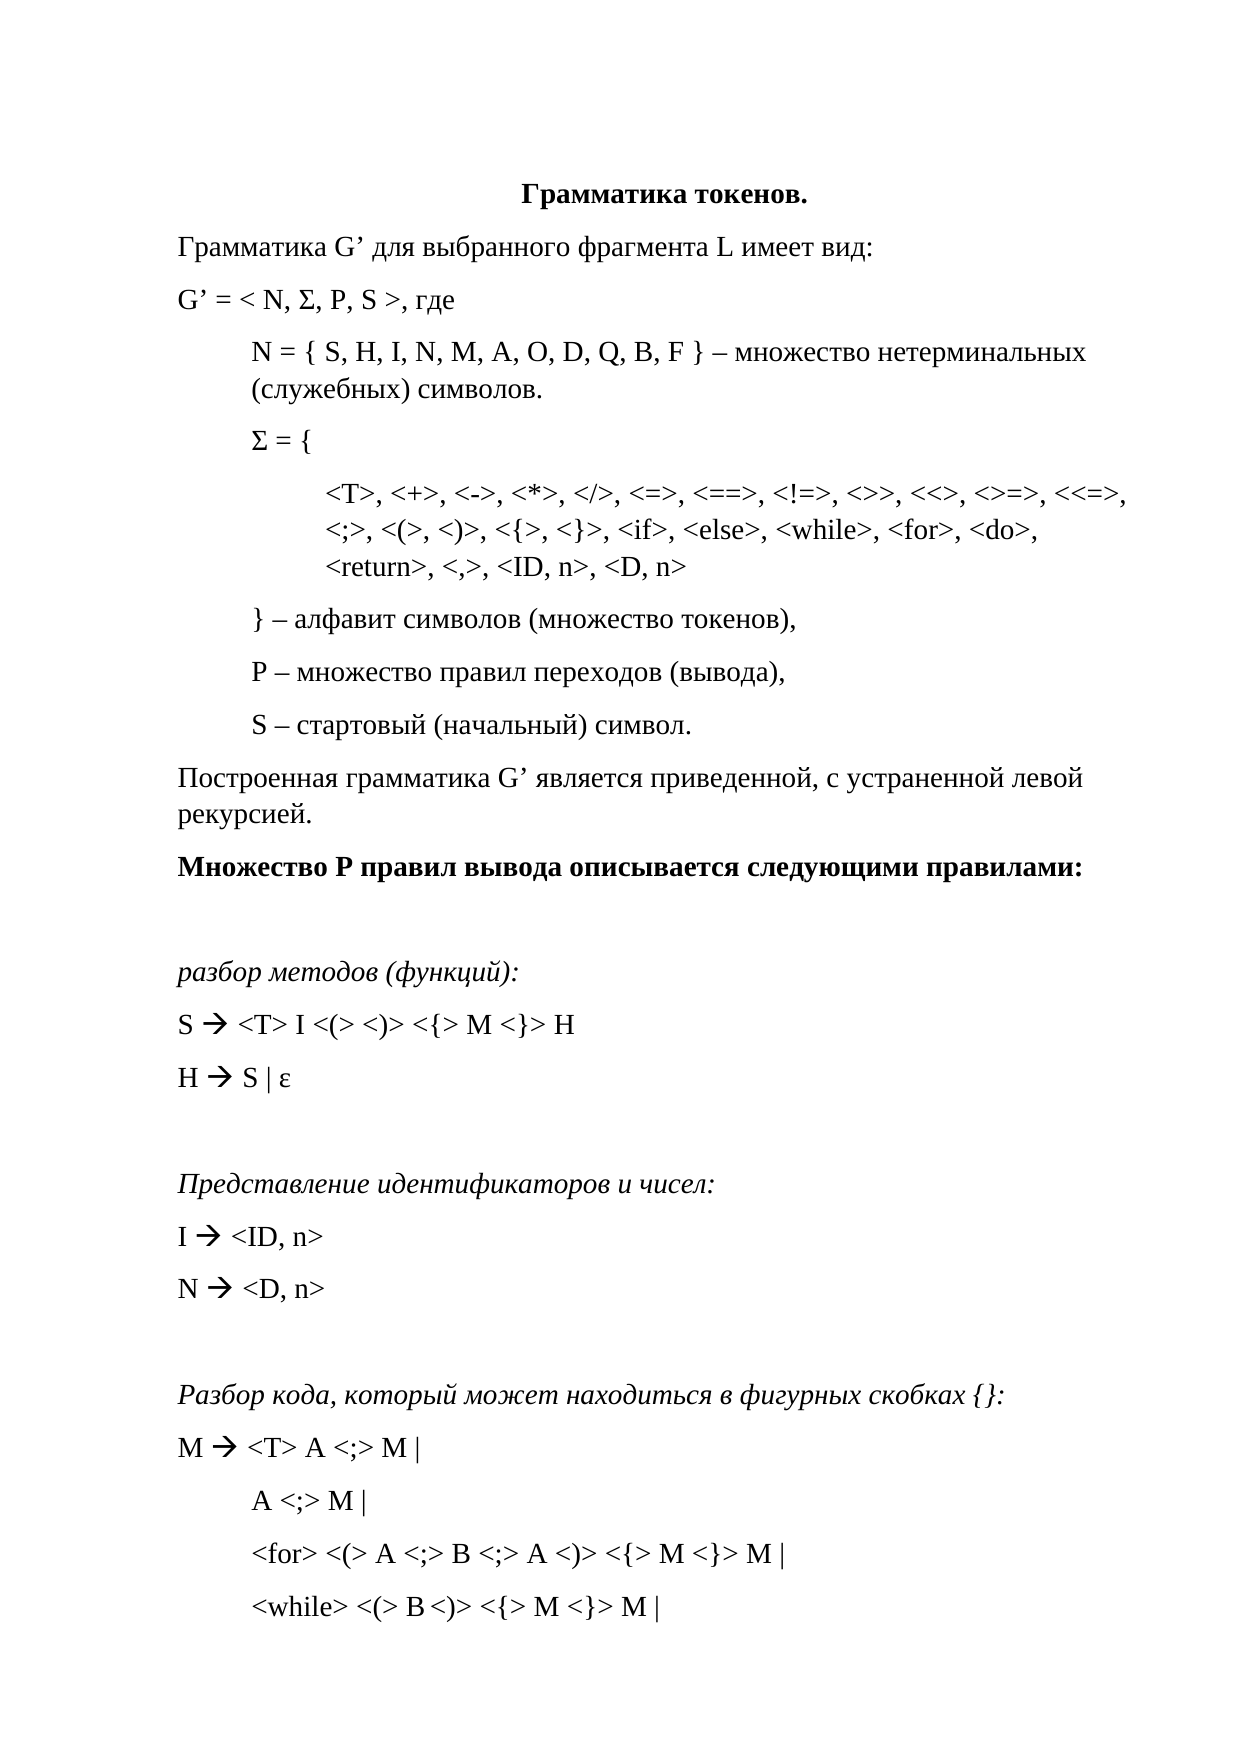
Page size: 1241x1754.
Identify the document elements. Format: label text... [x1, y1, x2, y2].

text G’ = < N, Σ, P, S >, где [177, 282, 1152, 315]
text <while> <(> B <)> <{> M <}> M | [177, 1589, 1152, 1622]
text <T>, <+>, <->, <*>, </>, <=>, <==>, <!=>, <>>, <<>, <>=>, <<=>, <;>, <(>, <)>, <{>, <}>, <if>, <else>, <while>, <for>, <do>, <return>, <,>, <ID, n>, <D, n> [325, 476, 1152, 582]
text S <T> I <(> <)> <{> M <}> H [177, 1007, 1152, 1041]
text N <D, n> [177, 1272, 1152, 1305]
text S – стартовый (начальный) символ. [251, 707, 1152, 741]
text Представление идентификаторов и чисел: [177, 1166, 1152, 1199]
text Разбор кода, который может находиться в фигурных скобках {}: [177, 1377, 1152, 1411]
text N = { S, H, I, N, M, A, O, D, Q, B, F } – множество нетерминальных (служебных) символов. [251, 334, 1152, 404]
text Σ = { [251, 423, 1152, 457]
text Множество P правил вывода описывается следующими правилами: [177, 849, 1152, 882]
text I <ID, n> [177, 1219, 1152, 1252]
text разбор методов (функций): [177, 954, 1152, 988]
text Грамматика G’ для выбранного фрагмента L имеет вид: [177, 229, 1152, 262]
text P – множество правил переходов (вывода), [251, 654, 1152, 688]
text <for> <(> A <;> B <;> A <)> <{> M <}> M | [177, 1536, 1152, 1569]
text M <T> A <;> M | [177, 1430, 1152, 1464]
text Грамматика токенов. [177, 176, 1152, 210]
text } – алфавит символов (множество токенов), [251, 601, 1152, 635]
text H S | ε [177, 1060, 1152, 1094]
text A <;> M | [177, 1483, 1152, 1517]
text Построенная грамматика G’ является приведенной, с устраненной левой рекурсией. [177, 760, 1152, 829]
